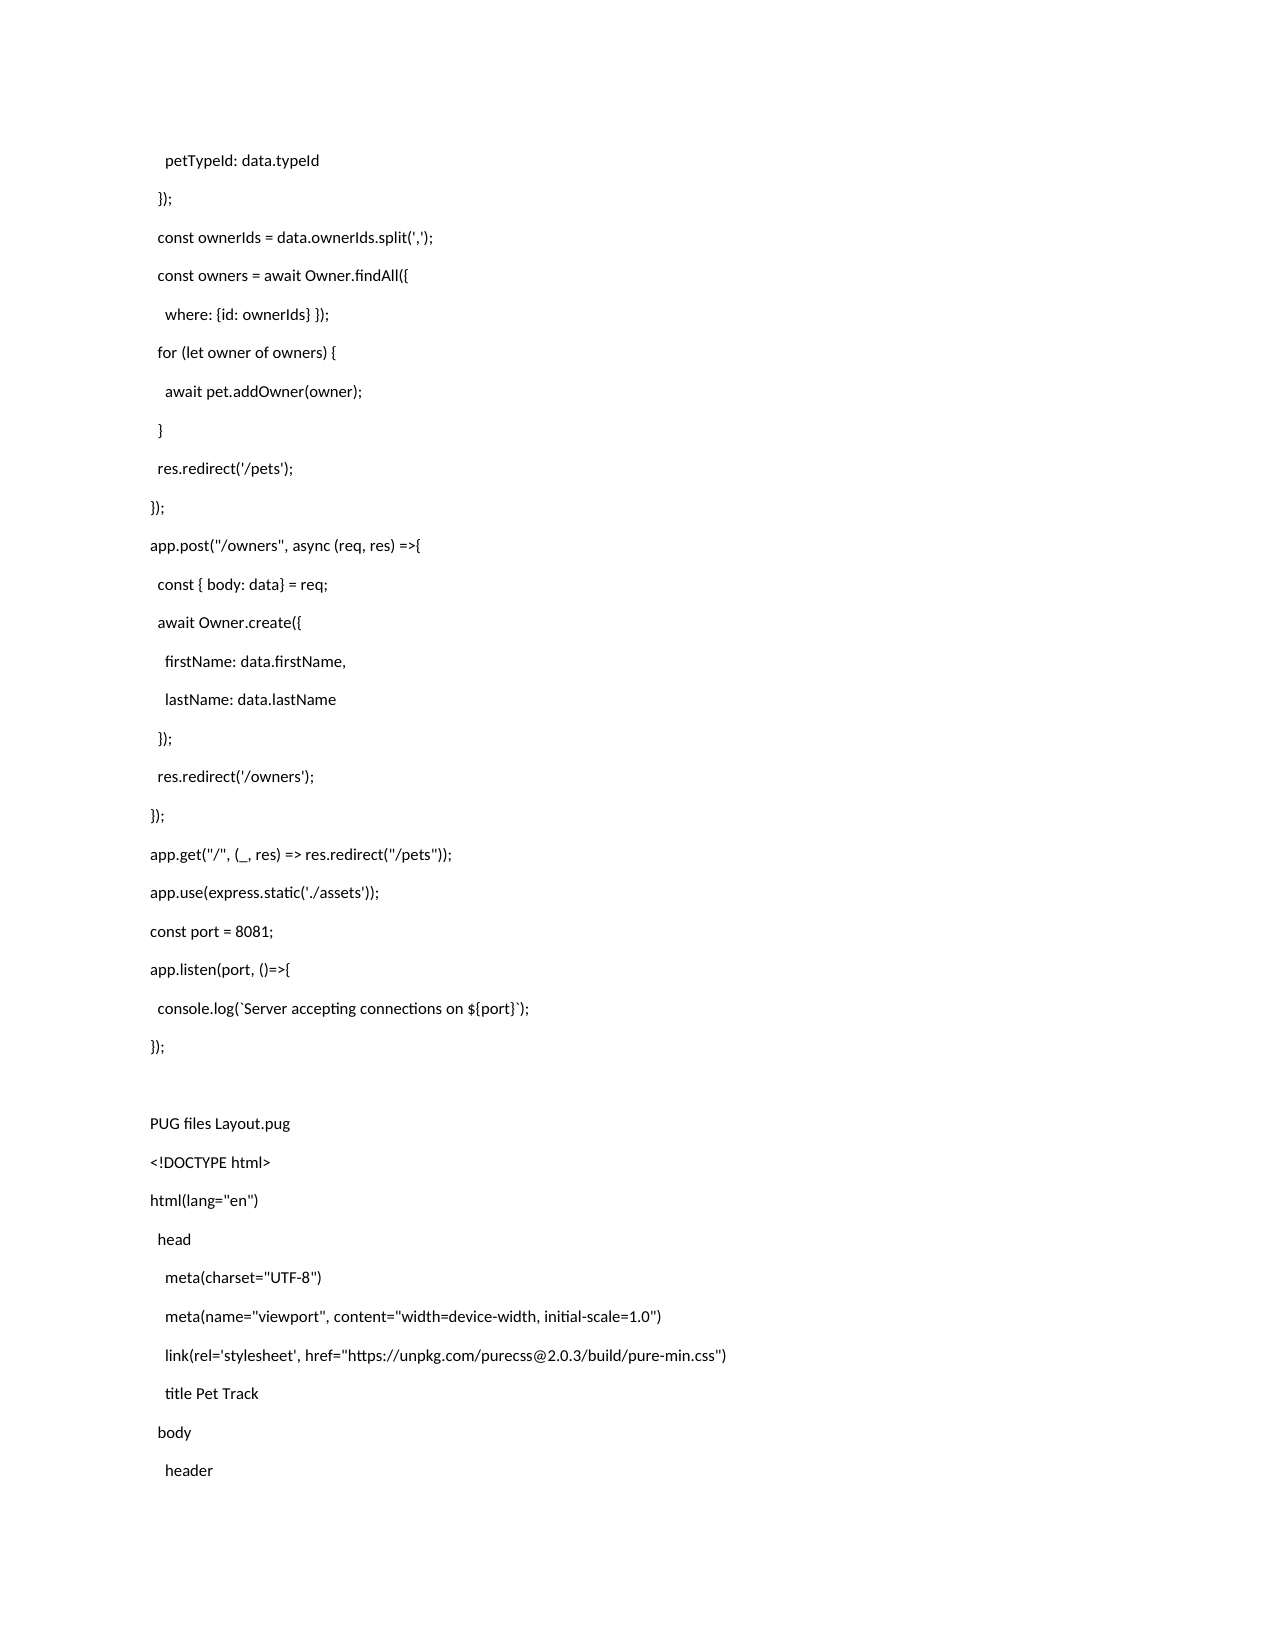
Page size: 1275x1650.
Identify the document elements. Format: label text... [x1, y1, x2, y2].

text console.log(`Server accepting connections on ${port}`); [150, 998, 1125, 1018]
text firstName: data.firstName, [150, 651, 1125, 671]
text html(lang="en") [150, 1191, 1125, 1211]
text petTypeId: data.typeId [150, 150, 1125, 170]
text await pet.addOwner(owner); [150, 381, 1125, 402]
text head [150, 1229, 1125, 1249]
text }); [150, 188, 1125, 209]
text const owners = await Owner.findAll({ [150, 266, 1125, 286]
text }); [150, 728, 1125, 748]
text res.redirect('/owners'); [150, 767, 1125, 787]
text }); [150, 497, 1125, 517]
text body [150, 1422, 1125, 1442]
text } [150, 420, 1125, 440]
text PUG files Layout.pug [150, 1113, 1125, 1134]
text }); [150, 805, 1125, 826]
text <!DOCTYPE html> [150, 1152, 1125, 1172]
text }); [150, 1036, 1125, 1057]
text app.get("/", (_, res) => res.redirect("/pets")); [150, 844, 1125, 864]
text meta(name="viewport", content="width=device-width, initial-scale=1.0") [150, 1306, 1125, 1327]
text app.use(express.static('./assets')); [150, 882, 1125, 903]
text const { body: data} = req; [150, 574, 1125, 594]
text header [150, 1460, 1125, 1481]
text const ownerIds = data.ownerIds.split(','); [150, 227, 1125, 247]
text title Pet Track [150, 1383, 1125, 1404]
text app.listen(port, ()=>{ [150, 959, 1125, 980]
text lastName: data.lastName [150, 689, 1125, 710]
text const port = 8081; [150, 921, 1125, 941]
text app.post("/owners", async (req, res) =>{ [150, 535, 1125, 556]
text where: {id: ownerIds} }); [150, 304, 1125, 324]
text for (let owner of owners) { [150, 343, 1125, 363]
text res.redirect('/pets'); [150, 458, 1125, 479]
text link(rel='stylesheet', href="https://unpkg.com/purecss@2.0.3/build/pure-min.css") [150, 1345, 1125, 1365]
text await Owner.create({ [150, 612, 1125, 633]
text meta(charset="UTF-8") [150, 1268, 1125, 1288]
